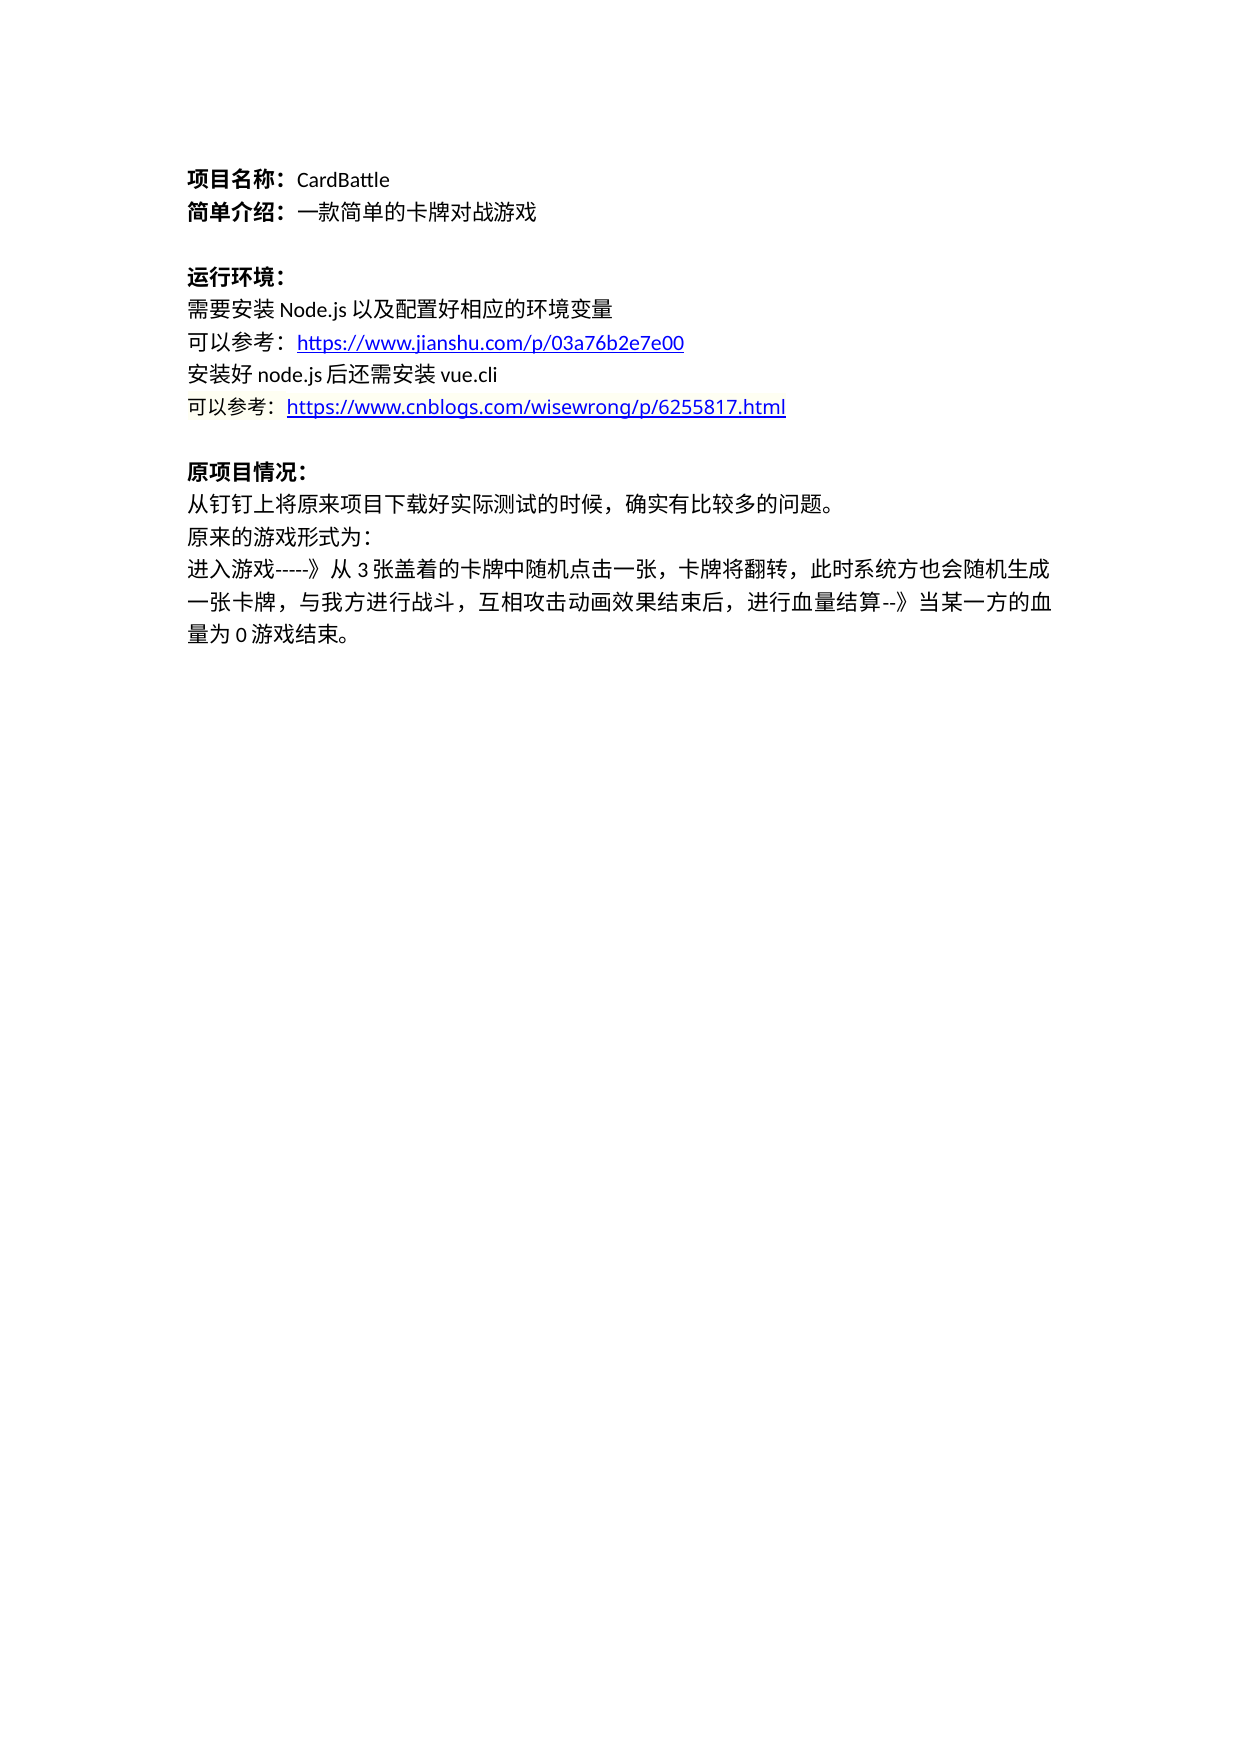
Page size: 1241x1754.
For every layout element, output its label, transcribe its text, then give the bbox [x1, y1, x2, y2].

text 运行环境： [187, 259, 1053, 292]
text 安装好node.js后还需安装vue.cli [187, 357, 1053, 389]
text 可以参考：https://www.jianshu.com/p/03a76b2e7e00 [187, 324, 1053, 357]
text 简单介绍：一款简单的卡牌对战游戏 [187, 194, 1053, 227]
text 可以参考：https://www.cnblogs.com/wisewrong/p/6255817.html [187, 389, 1053, 422]
text 原来的游戏形式为： [187, 519, 1053, 552]
text 从钉钉上将原来项目下载好实际测试的时候，确实有比较多的问题。 [187, 487, 1053, 519]
text 需要安装Node.js以及配置好相应的环境变量 [187, 292, 1053, 324]
text 原项目情况： [187, 454, 1053, 487]
text 项目名称：CardBattle [187, 162, 1053, 194]
text 进入游戏-----》从3张盖着的卡牌中随机点击一张，卡牌将翻转，此时系统方也会随机生成一张卡牌，与我方进行战斗，互相攻击动画效果结束后，进行血量结算--》当某一方的血量为0游戏结束。 [187, 552, 1053, 649]
